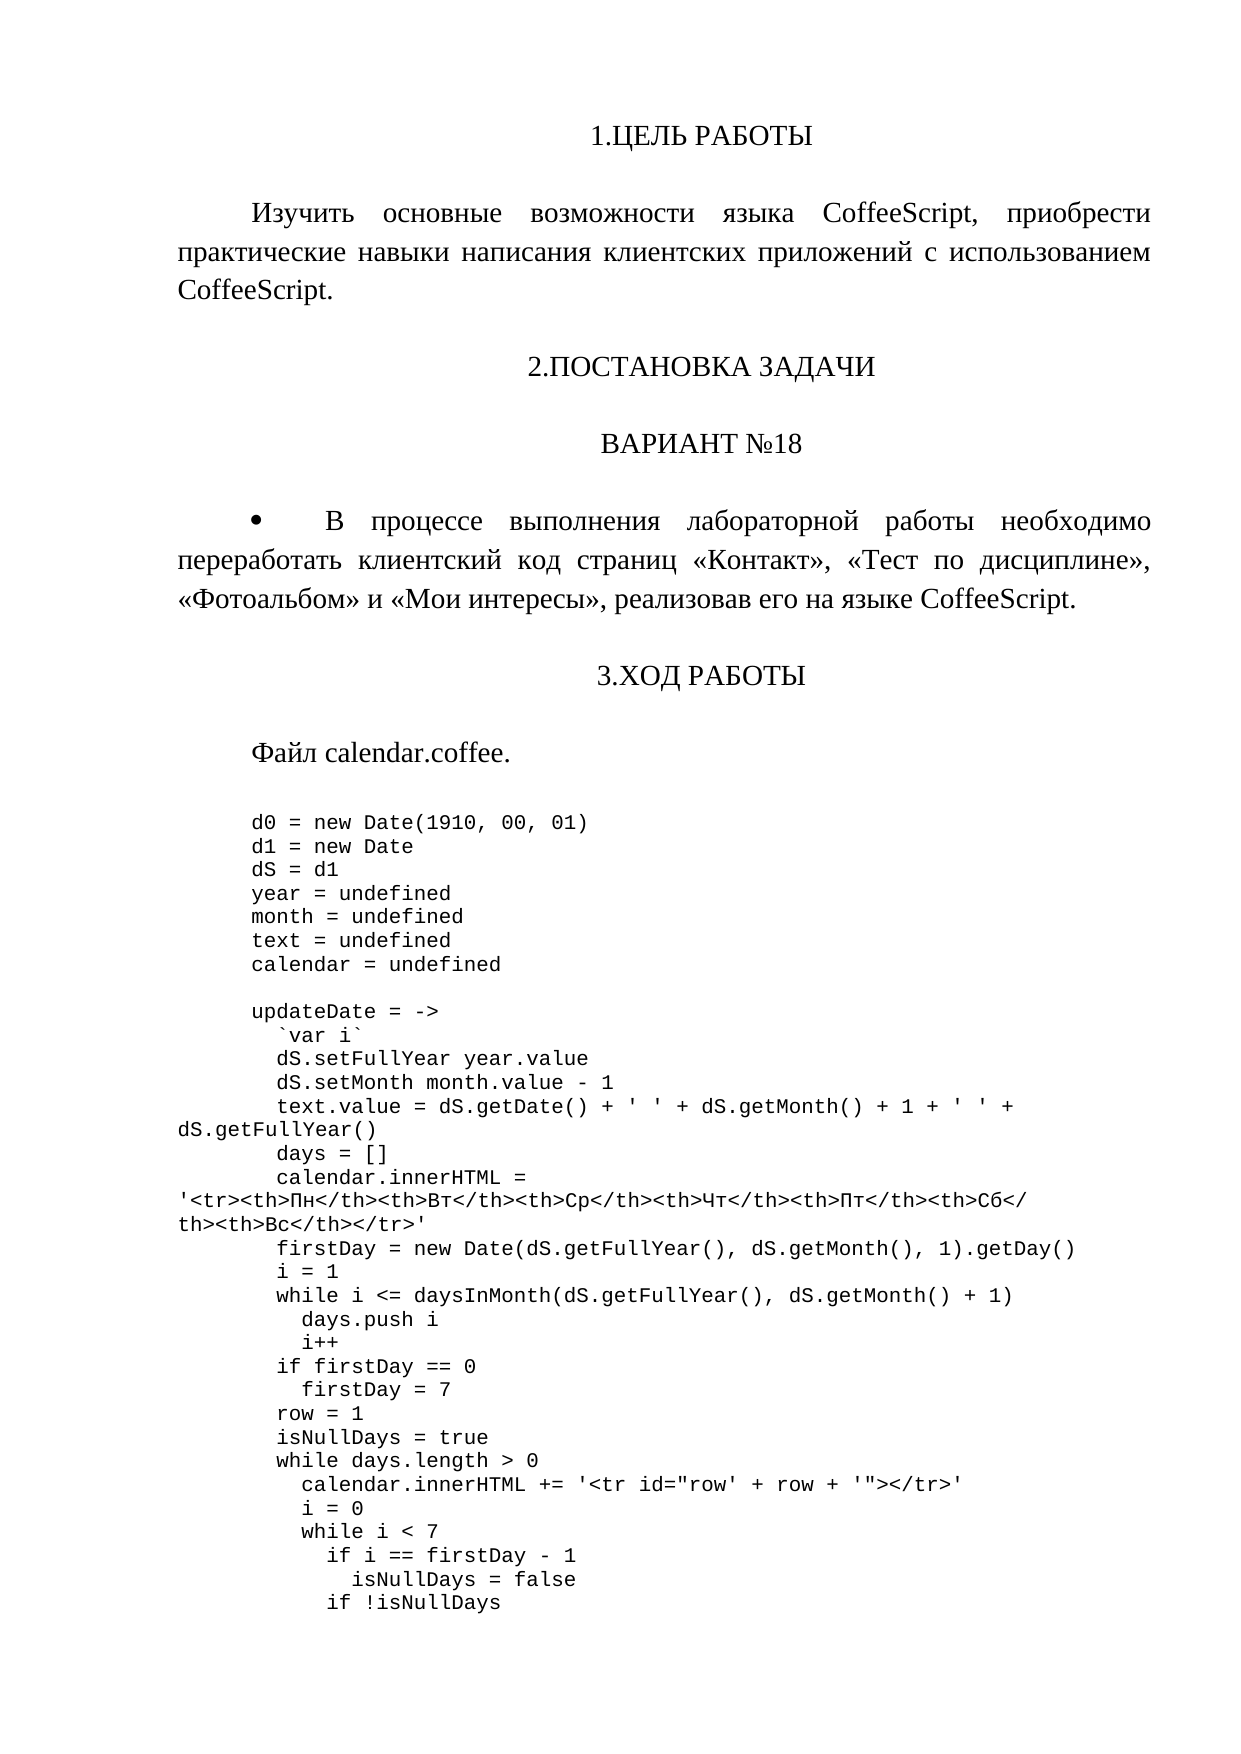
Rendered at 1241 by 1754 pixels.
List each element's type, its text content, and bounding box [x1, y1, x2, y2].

text isNullDays = true [177, 1427, 1152, 1450]
text if firstDay == 0 [177, 1356, 1152, 1379]
text text.value = dS.getDate() + ' ' + dS.getMonth() + 1 + ' ' + dS.getFullYear() [177, 1096, 1152, 1143]
text row = 1 [177, 1403, 1152, 1427]
text isNullDays = false [177, 1569, 1152, 1592]
text calendar.innerHTML = '<tr><th>Пн</th><th>Вт</th><th>Ср</th><th>Чт</th><th>Пт</th><th>Сб</th><th>Вс</th></tr>' [177, 1167, 1152, 1238]
text calendar = undefined [177, 954, 1152, 977]
text d1 = new Date [177, 836, 1152, 859]
text Вариант №18 [177, 426, 1152, 460]
text dS.setMonth month.value - 1 [177, 1072, 1152, 1096]
text `var i` [177, 1025, 1152, 1048]
text 3.Ход работы [177, 658, 1152, 691]
text i = 1 [177, 1261, 1152, 1285]
text i++ [177, 1332, 1152, 1356]
text days = [] [177, 1143, 1152, 1167]
text Файл calendar.coffee. [177, 735, 1152, 768]
text while days.length > 0 [177, 1450, 1152, 1474]
text i = 0 [177, 1498, 1152, 1521]
text dS.setFullYear year.value [177, 1048, 1152, 1072]
text days.push i [177, 1308, 1152, 1332]
text if !isNullDays [177, 1592, 1152, 1616]
text text = undefined [177, 930, 1152, 954]
text while i <= daysInMonth(dS.getFullYear(), dS.getMonth() + 1) [177, 1285, 1152, 1308]
text firstDay = new Date(dS.getFullYear(), dS.getMonth(), 1).getDay() [177, 1238, 1152, 1261]
text year = undefined [177, 883, 1152, 907]
list В процессе выполнения лабораторной работы необходимо переработать клиентский код страниц «Контакт», «Тест по дисциплине», «Фотоальбом» и «Мои интересы», реализовав его на языке CoffeeScript. [177, 503, 1152, 614]
text calendar.innerHTML += '<tr id="row' + row + '"></tr>' [177, 1474, 1152, 1498]
text dS = d1 [177, 859, 1152, 883]
text updateDate = -> [177, 1001, 1152, 1025]
text d0 = new Date(1910, 00, 01) [177, 812, 1152, 836]
text while i < 7 [177, 1521, 1152, 1545]
text if i == firstDay - 1 [177, 1545, 1152, 1569]
text month = undefined [177, 907, 1152, 930]
text Изучить основные возможности языка CoffeeScript, приобрести практические навыки написания клиентских приложений с использованием CoffeeScript. [177, 195, 1152, 306]
text 1.Цель работы [177, 118, 1152, 152]
text firstDay = 7 [177, 1379, 1152, 1403]
text 2.Постановка задачи [177, 349, 1152, 383]
